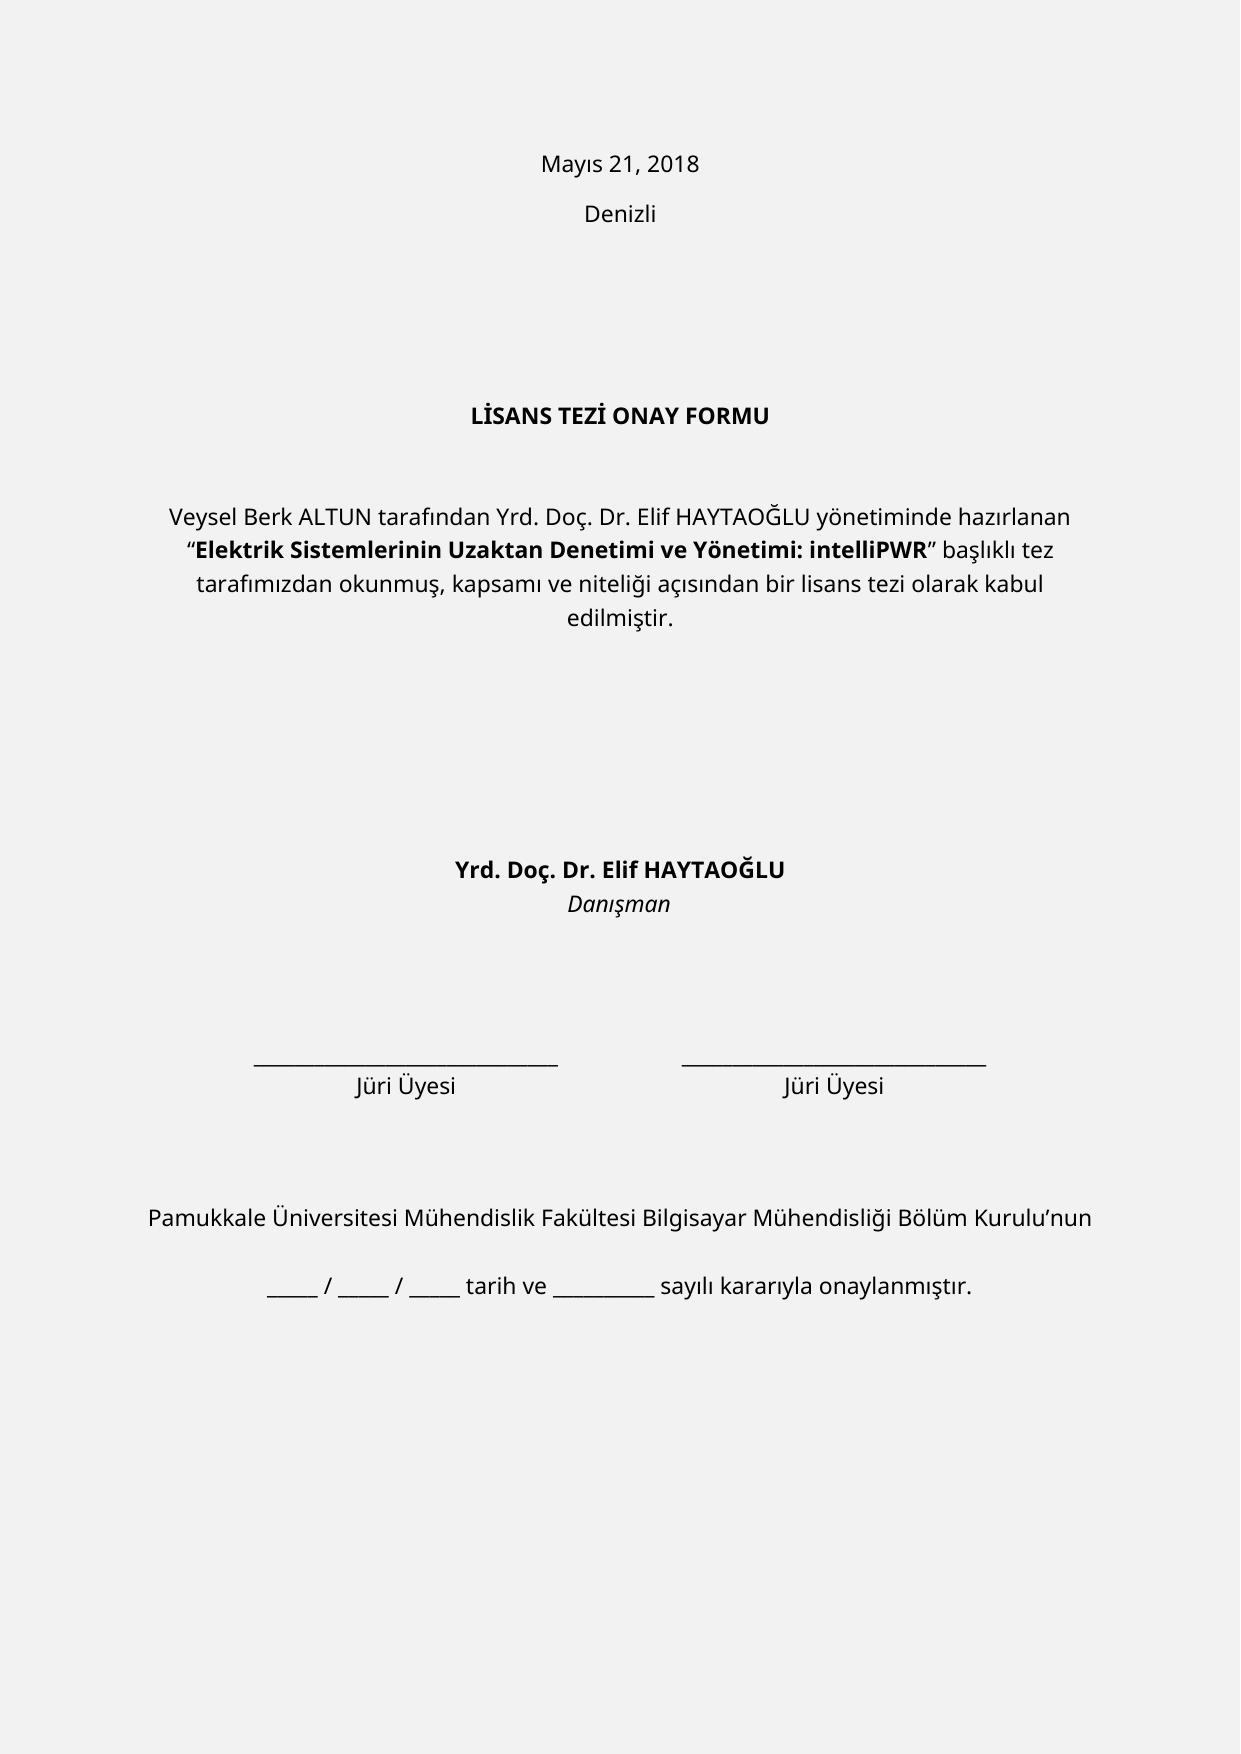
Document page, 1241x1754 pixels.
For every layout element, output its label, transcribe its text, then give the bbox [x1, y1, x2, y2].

text LİSANS TEZİ ONAY FORMU [148, 400, 1093, 431]
text Denizli [148, 198, 1093, 229]
text Yrd. Doç. Dr. Elif HAYTAOĞLU Danışman [148, 854, 1093, 919]
table_header ______________________________ Jüri Üyesi [236, 1039, 664, 1101]
text Veysel Berk ALTUN tarafından Yrd. Doç. Dr. Elif HAYTAOĞLU yönetiminde hazırlanan “Elektrik Sistemlerinin Uzaktan Denetimi ve Yönetimi: intelliPWR” başlıklı tez tarafımızdan okunmuş, kapsamı ve niteliği açısından bir lisans tezi olarak kabul edilmiştir. [148, 501, 1093, 633]
text Pamukkale Üniversitesi Mühendislik Fakültesi Bilgisayar Mühendisliği Bölüm Kurulu’nun _____ / _____ / _____ tarih ve __________ sayılı kararıyla onaylanmıştır. [148, 1202, 1093, 1301]
text Mayıs 21, 2018 [148, 148, 1093, 179]
table_header ______________________________ Jüri Üyesi [664, 1039, 1093, 1101]
